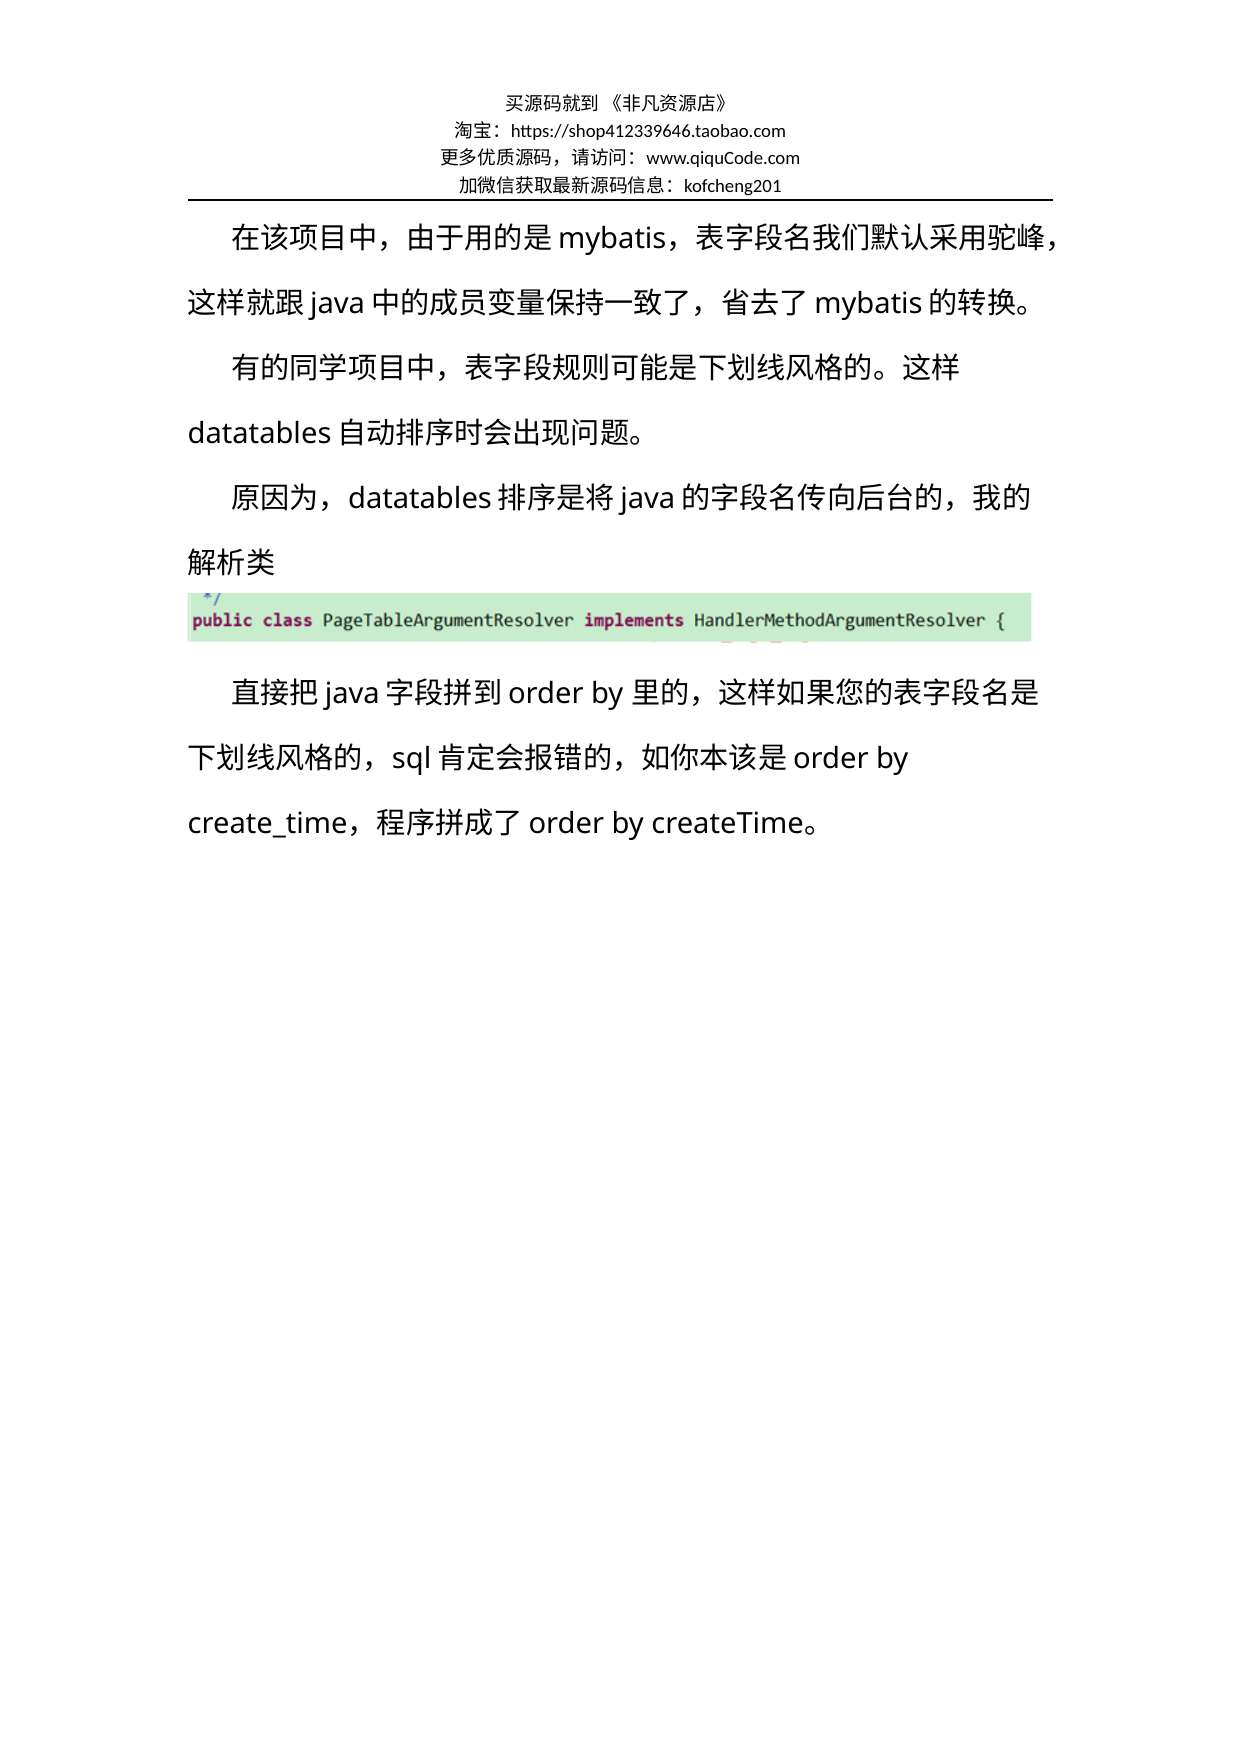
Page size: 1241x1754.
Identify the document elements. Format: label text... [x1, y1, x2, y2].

text 原因为，datatables排序是将java的字段名传向后台的，我的解析类 [187, 464, 1053, 594]
text 有的同学项目中，表字段规则可能是下划线风格的。这样datatables自动排序时会出现问题。 [187, 334, 1053, 464]
picture [187, 593, 1032, 643]
text 直接把java字段拼到order by 里的，这样如果您的表字段名是下划线风格的，sql肯定会报错的，如你本该是order by create_time，程序拼成了order by createTime。 [187, 659, 1053, 854]
text 在该项目中，由于用的是mybatis，表字段名我们默认采用驼峰，这样就跟java中的成员变量保持一致了，省去了mybatis的转换。 [187, 204, 1053, 334]
